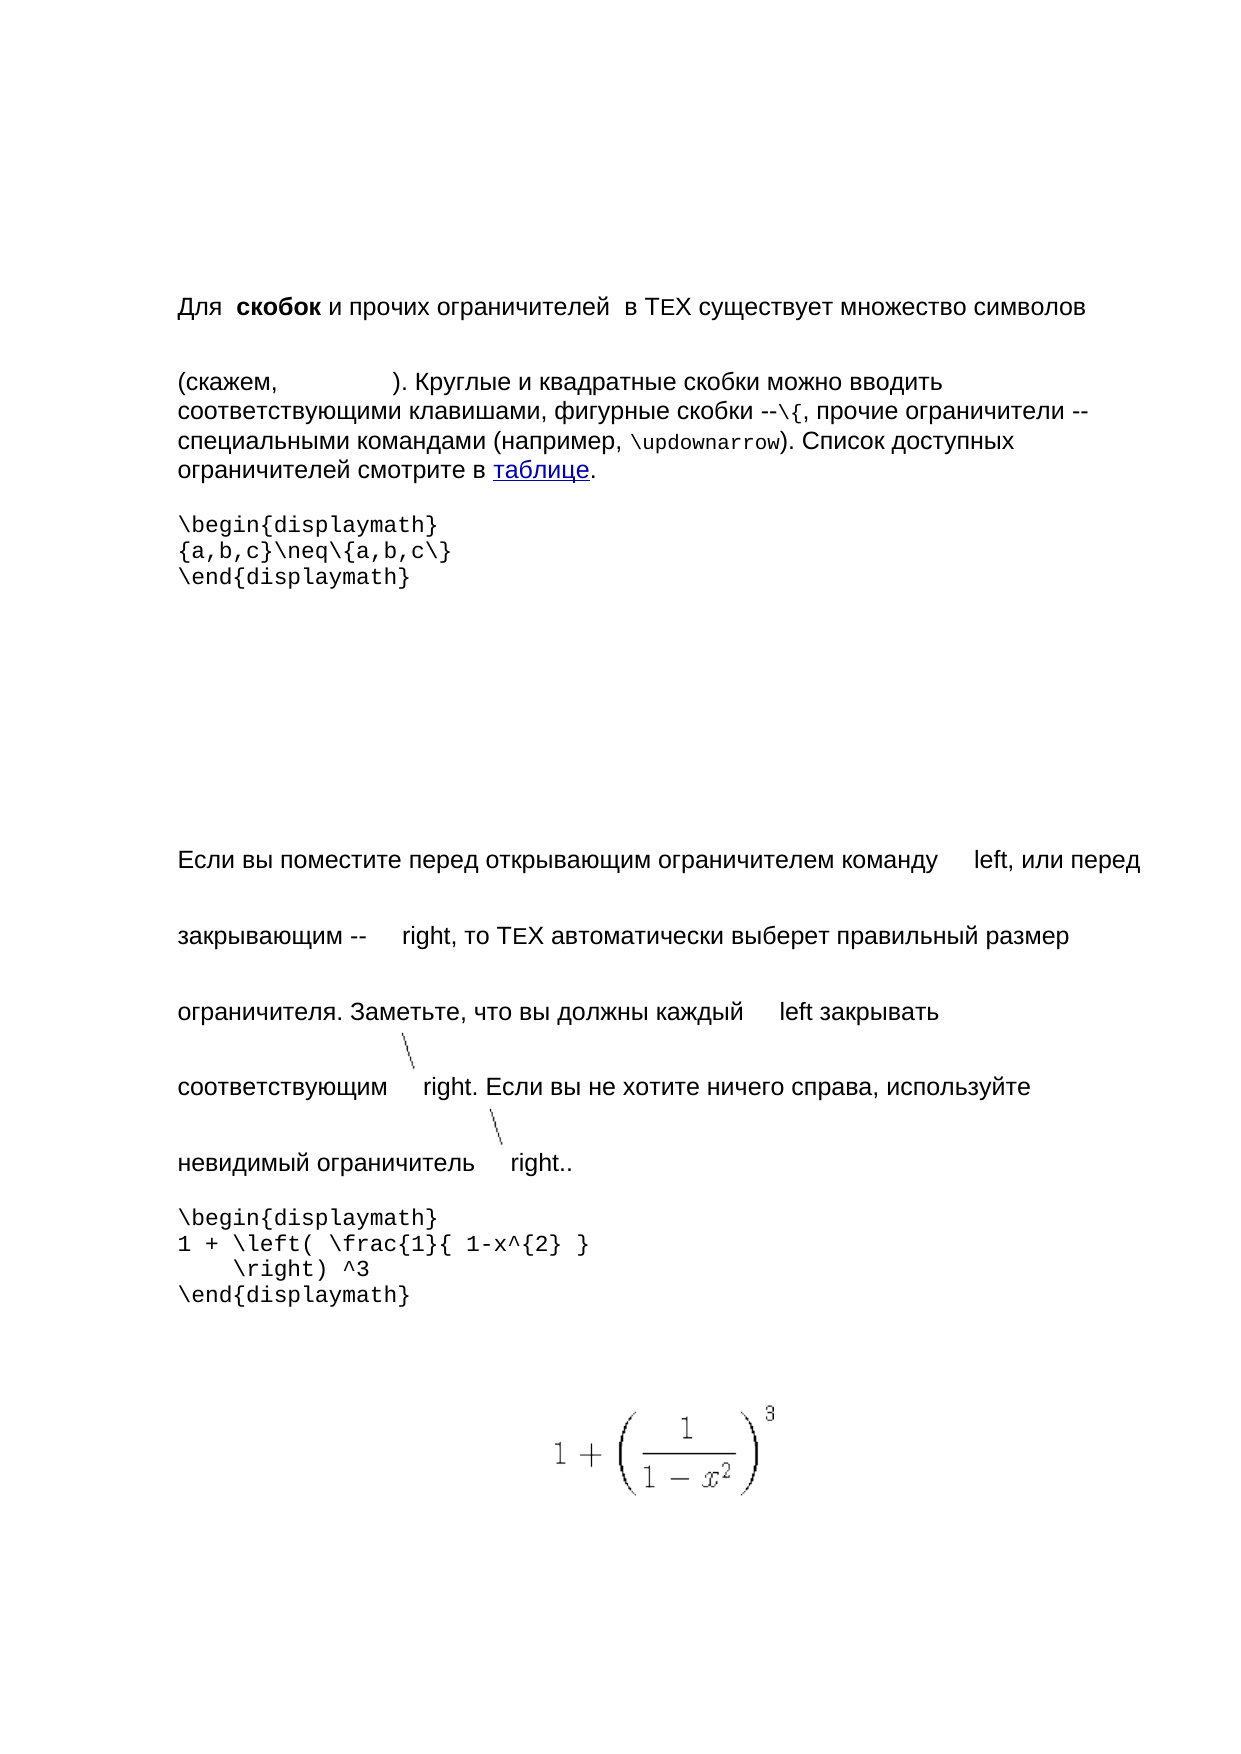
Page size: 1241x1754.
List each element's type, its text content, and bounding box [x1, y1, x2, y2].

text \end{displaymath} [177, 1284, 1152, 1310]
picture [394, 1025, 423, 1096]
picture [555, 1396, 774, 1502]
text Если вы поместите перед открывающим ограничителем команду left, или перед закрывающим -- right, то TEX автоматически выберет правильный размер ограничителя. Заметьте, что вы должны каждый left закрывать соответствующим right. Если вы не хотите ничего справа, используйте невидимый ограничитель right.. [177, 798, 1152, 1177]
text \right) ^3 [177, 1258, 1152, 1284]
picture [482, 1101, 511, 1172]
text {a,b,c}\neq\{a,b,c\} [177, 539, 1152, 565]
text \end{displaymath} [177, 565, 1152, 591]
text \begin{displaymath} [177, 513, 1152, 539]
text Для скобок и прочих ограничителей в TEX существует множество символов (скажем, ). Круглые и квадратные скобки можно вводить соответствующими клавишами, фигурные скобки --\{, прочие ограничители -- специальными командами (например, \updownarrow). Список доступных ограничителей смотрите в таблице. [177, 291, 1152, 484]
text 1 + \left( \frac{1}{ 1-x^{2} } [177, 1232, 1152, 1258]
text \begin{displaymath} [177, 1206, 1152, 1232]
